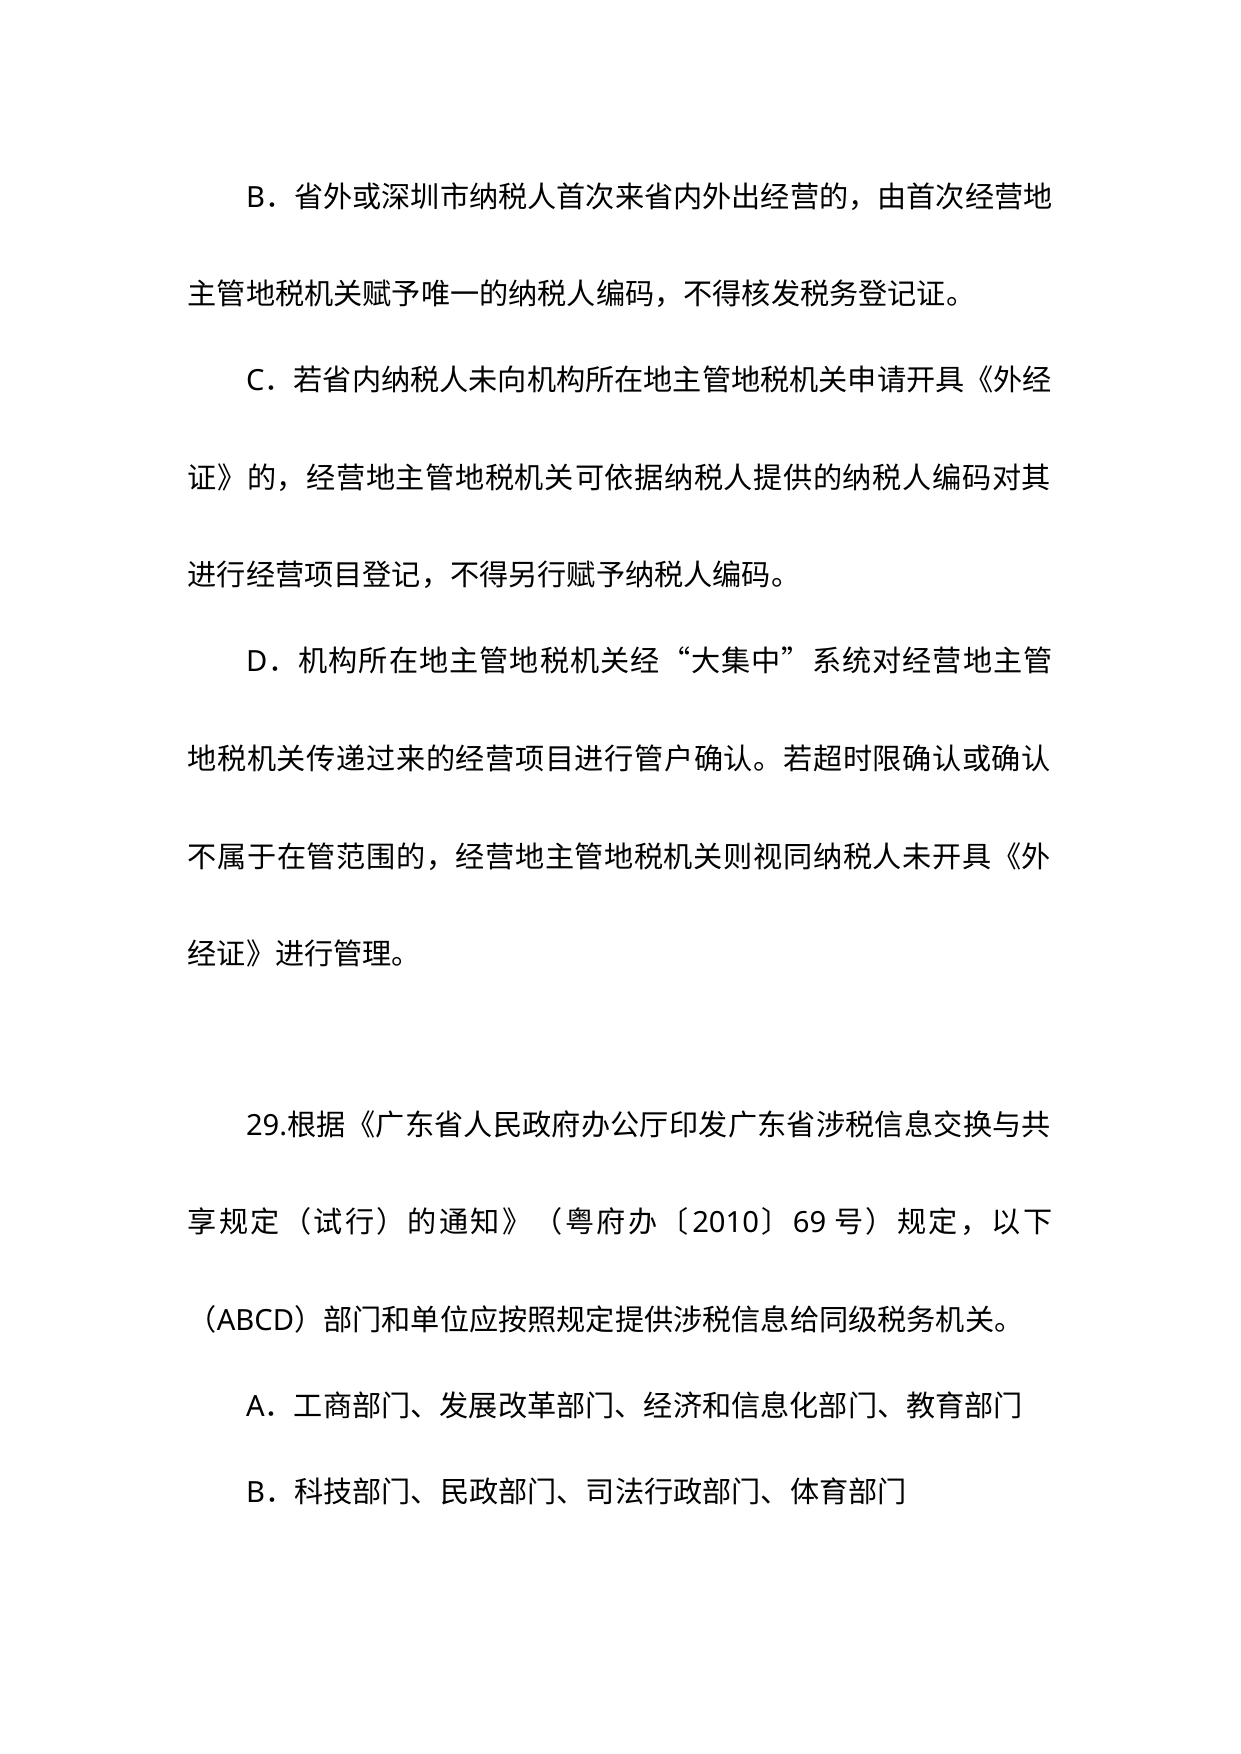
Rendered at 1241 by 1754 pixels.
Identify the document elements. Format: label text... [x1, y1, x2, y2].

text A．工商部门、发展改革部门、经济和信息化部门、教育部门 [187, 1371, 1053, 1436]
text D．机构所在地主管地税机关经“大集中”系统对经营地主管地税机关传递过来的经营项目进行管户确认。若超时限确认或确认不属于在管范围的，经营地主管地税机关则视同纳税人未开具《外经证》进行管理。 [187, 627, 1053, 984]
text B．省外或深圳市纳税人首次来省内外出经营的，由首次经营地主管地税机关赋予唯一的纳税人编码，不得核发税务登记证。 [187, 162, 1053, 324]
text C．若省内纳税人未向机构所在地主管地税机关申请开具《外经证》的，经营地主管地税机关可依据纳税人提供的纳税人编码对其进行经营项目登记，不得另行赋予纳税人编码。 [187, 346, 1053, 606]
text B．科技部门、民政部门、司法行政部门、体育部门 [187, 1457, 1053, 1522]
text 29.根据《广东省人民政府办公厅印发广东省涉税信息交换与共享规定（试行）的通知》（粤府办〔2010〕69号）规定，以下（ABCD）部门和单位应按照规定提供涉税信息给同级税务机关。 [187, 1090, 1053, 1350]
